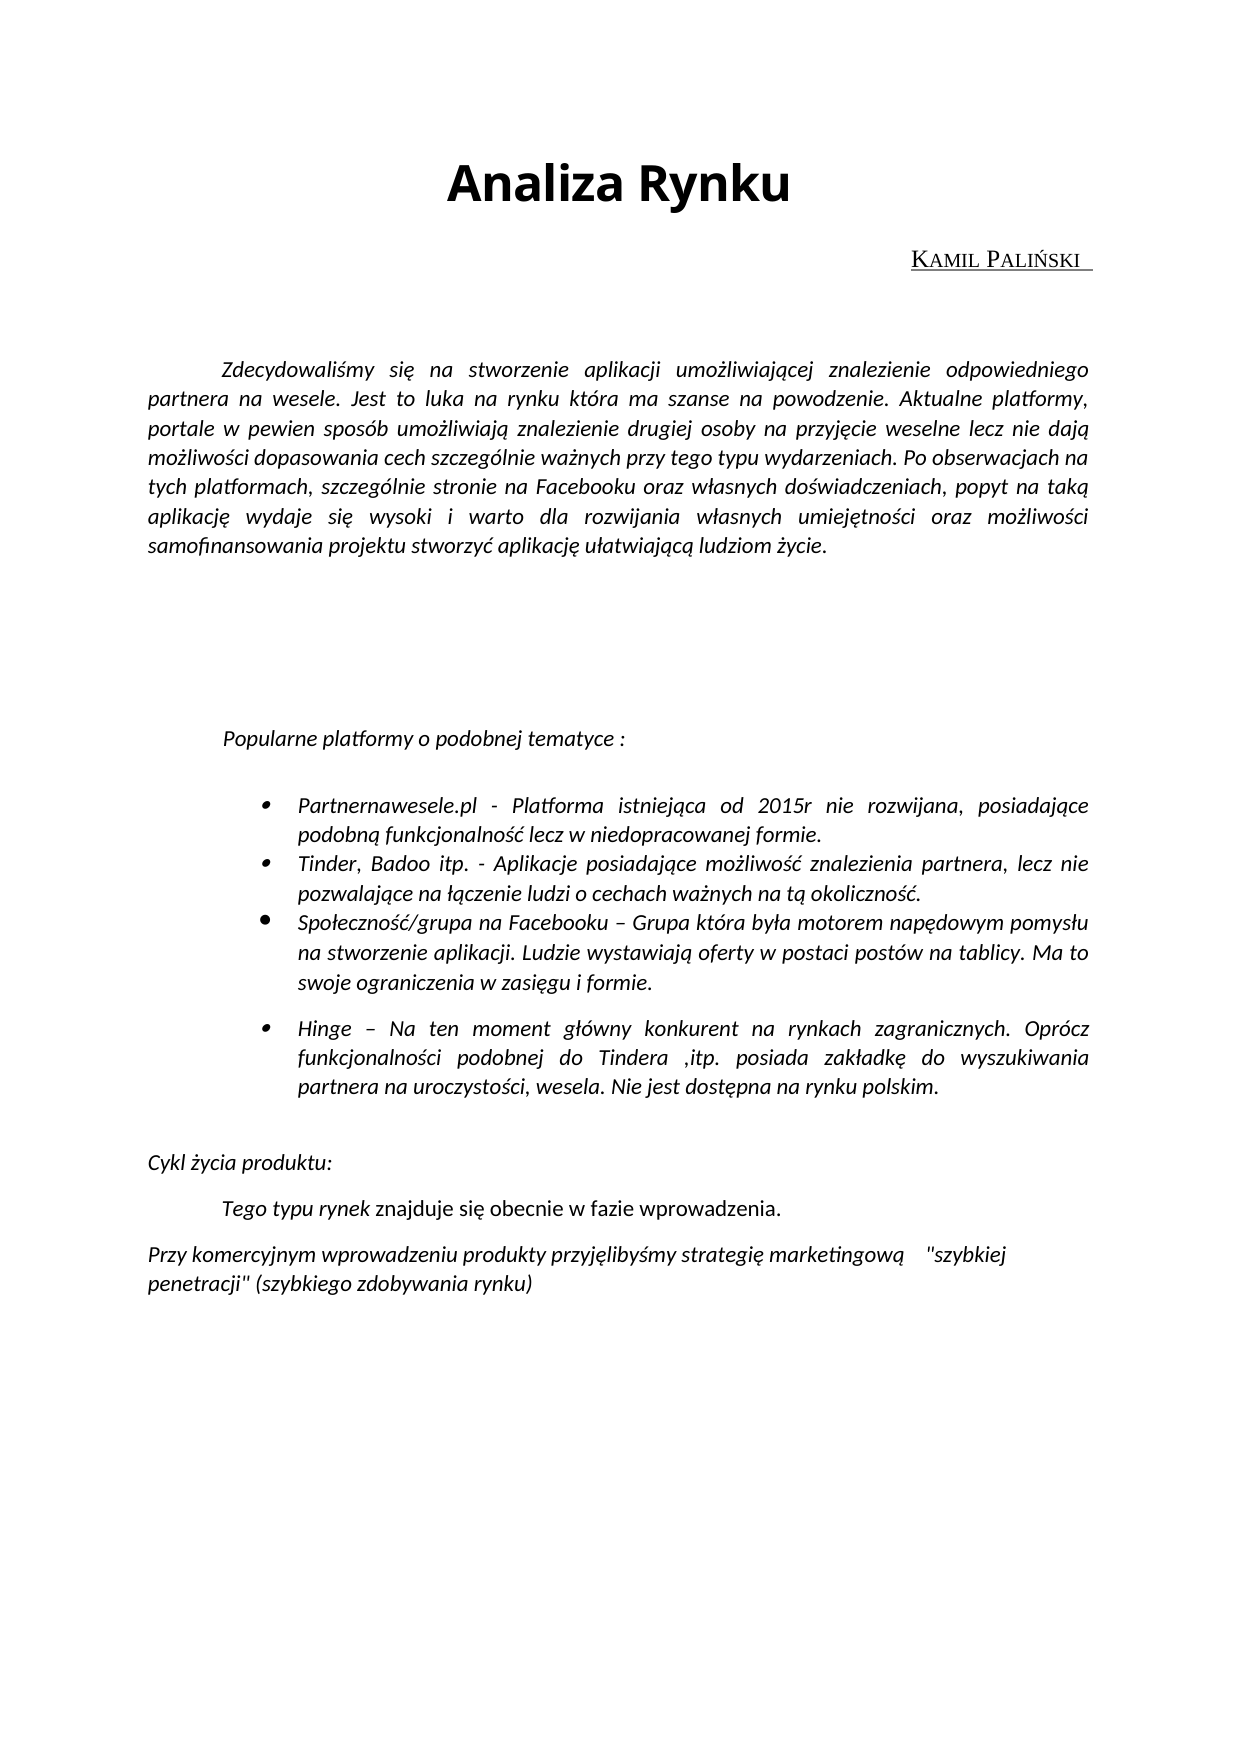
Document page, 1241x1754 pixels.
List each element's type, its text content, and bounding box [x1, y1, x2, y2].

title Analiza Rynku [148, 148, 1093, 216]
list Popularne platformy o podobnej tematyce : [223, 724, 1093, 752]
text Tego typu rynek znajduje się obecnie w fazie wprowadzenia. [148, 1194, 1093, 1222]
list Tinder, Badoo itp. - Aplikacje posiadające możliwość znalezienia partnera, lecz nie pozwalające na łączenie ludzi o cechach ważnych na tą okoliczność. [260, 849, 1093, 907]
text Kamil Paliński [148, 244, 1093, 273]
list Partnernawesele.pl - Platforma istniejąca od 2015r nie rozwijana, posiadające podobną funkcjonalność lecz w niedopracowanej formie. [260, 791, 1093, 848]
list Hinge – Na ten moment główny konkurent na rynkach zagranicznych. Oprócz funkcjonalności podobnej do Tindera ,itp. posiada zakładkę do wyszukiwania partnera na uroczystości, wesela. Nie jest dostępna na rynku polskim. [260, 1014, 1093, 1101]
text Przy komercyjnym wprowadzeniu produkty przyjęlibyśmy strategię marketingową "szybkiej penetracji" (szybkiego zdobywania rynku) [148, 1240, 1093, 1297]
text Cykl życia produktu: [148, 1148, 1093, 1176]
text Zdecydowaliśmy się na stworzenie aplikacji umożliwiającej znalezienie odpowiedniego partnera na wesele. Jest to luka na rynku która ma szanse na powodzenie. Aktualne platformy, portale w pewien sposób umożliwiają znalezienie drugiej osoby na przyjęcie weselne lecz nie dają możliwości dopasowania cech szczególnie ważnych przy tego typu wydarzeniach. Po obserwacjach na tych platformach, szczególnie stronie na Facebooku oraz własnych doświadczeniach, popyt na taką aplikację wydaje się wysoki i warto dla rozwijania własnych umiejętności oraz możliwości samofinansowania projektu stworzyć aplikację ułatwiającą ludziom życie. [148, 355, 1093, 559]
list Społeczność/grupa na Facebooku – Grupa która była motorem napędowym pomysłu na stworzenie aplikacji. Ludzie wystawiają oferty w postaci postów na tablicy. Ma to swoje ograniczenia w zasięgu i formie. [260, 908, 1093, 996]
